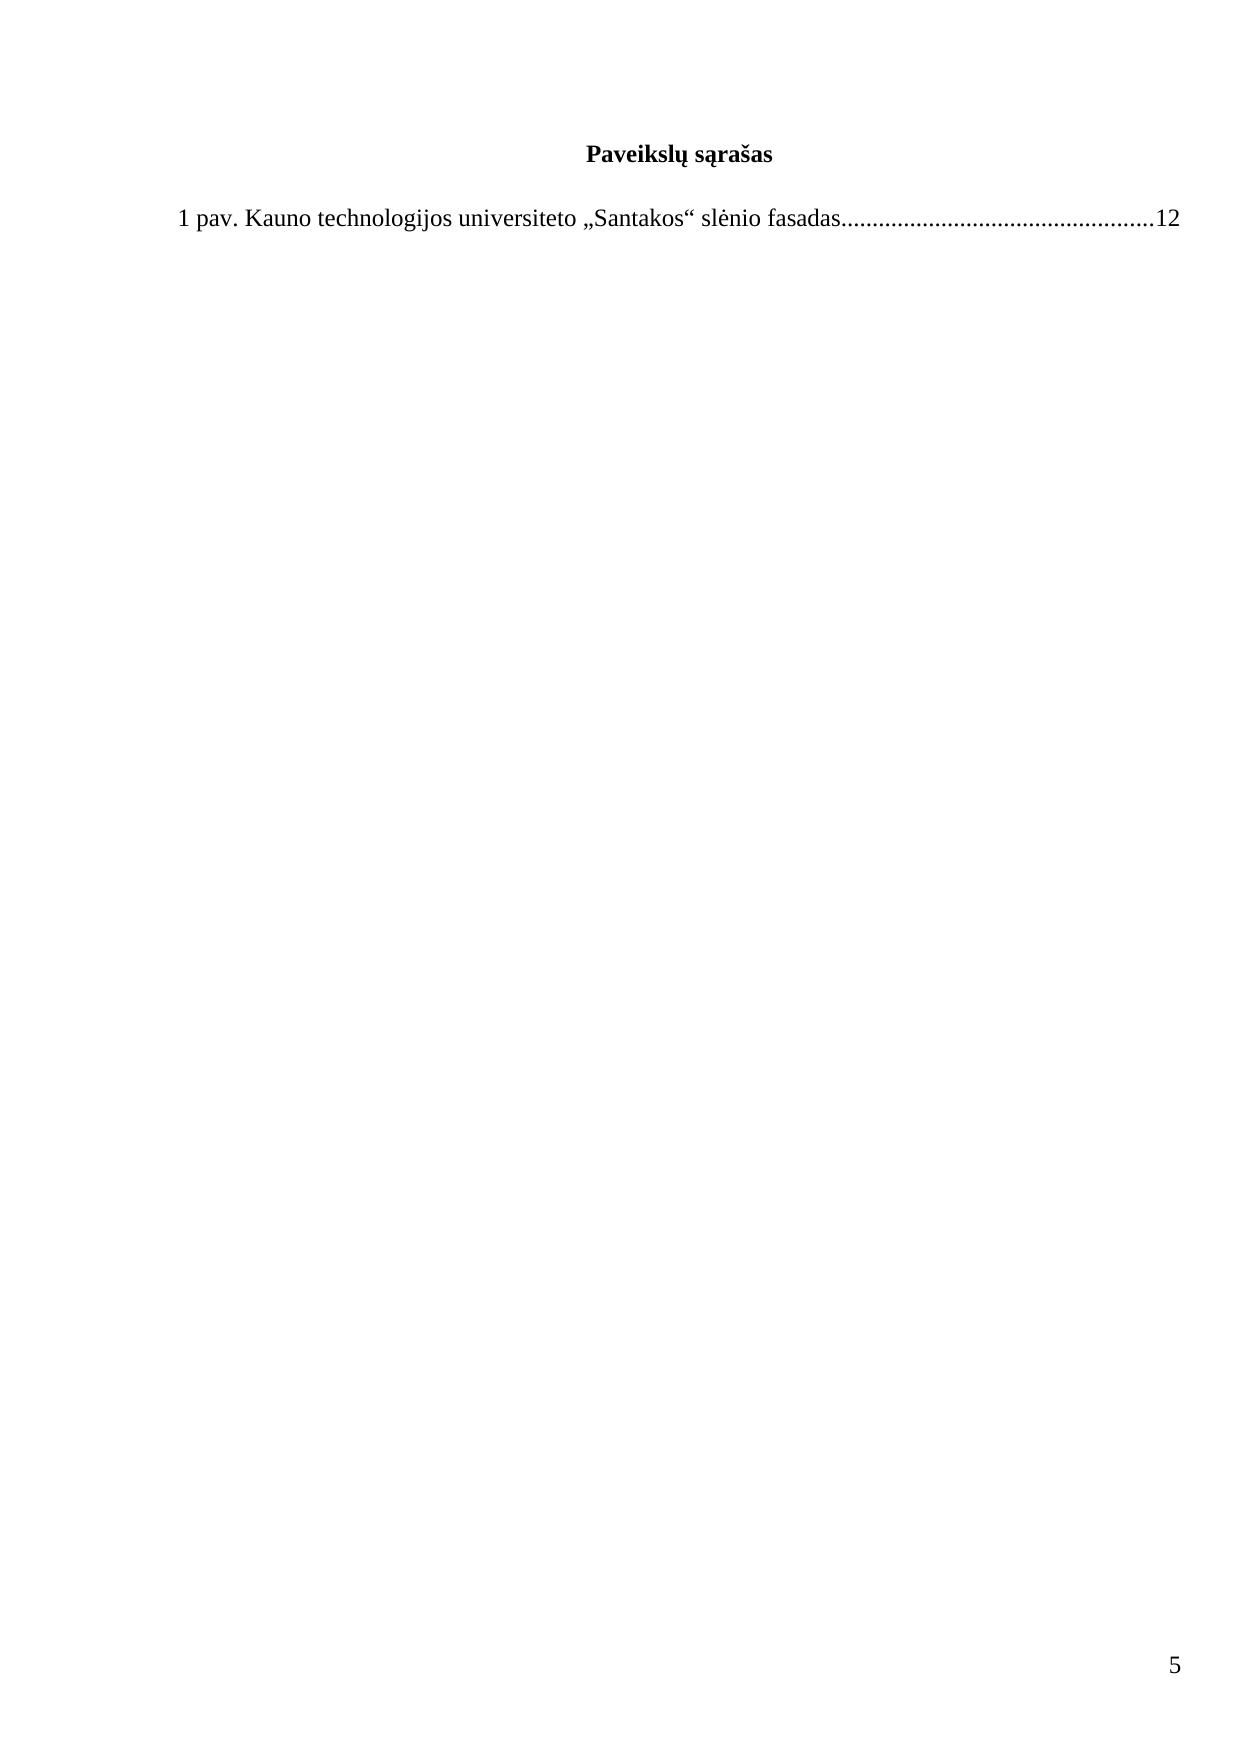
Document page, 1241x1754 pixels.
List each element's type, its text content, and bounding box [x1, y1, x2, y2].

text Paveikslų sąrašas [177, 139, 1181, 168]
text 1 pav. Kauno technologijos universiteto „Santakos“ slėnio fasadas 12 [177, 203, 1181, 232]
